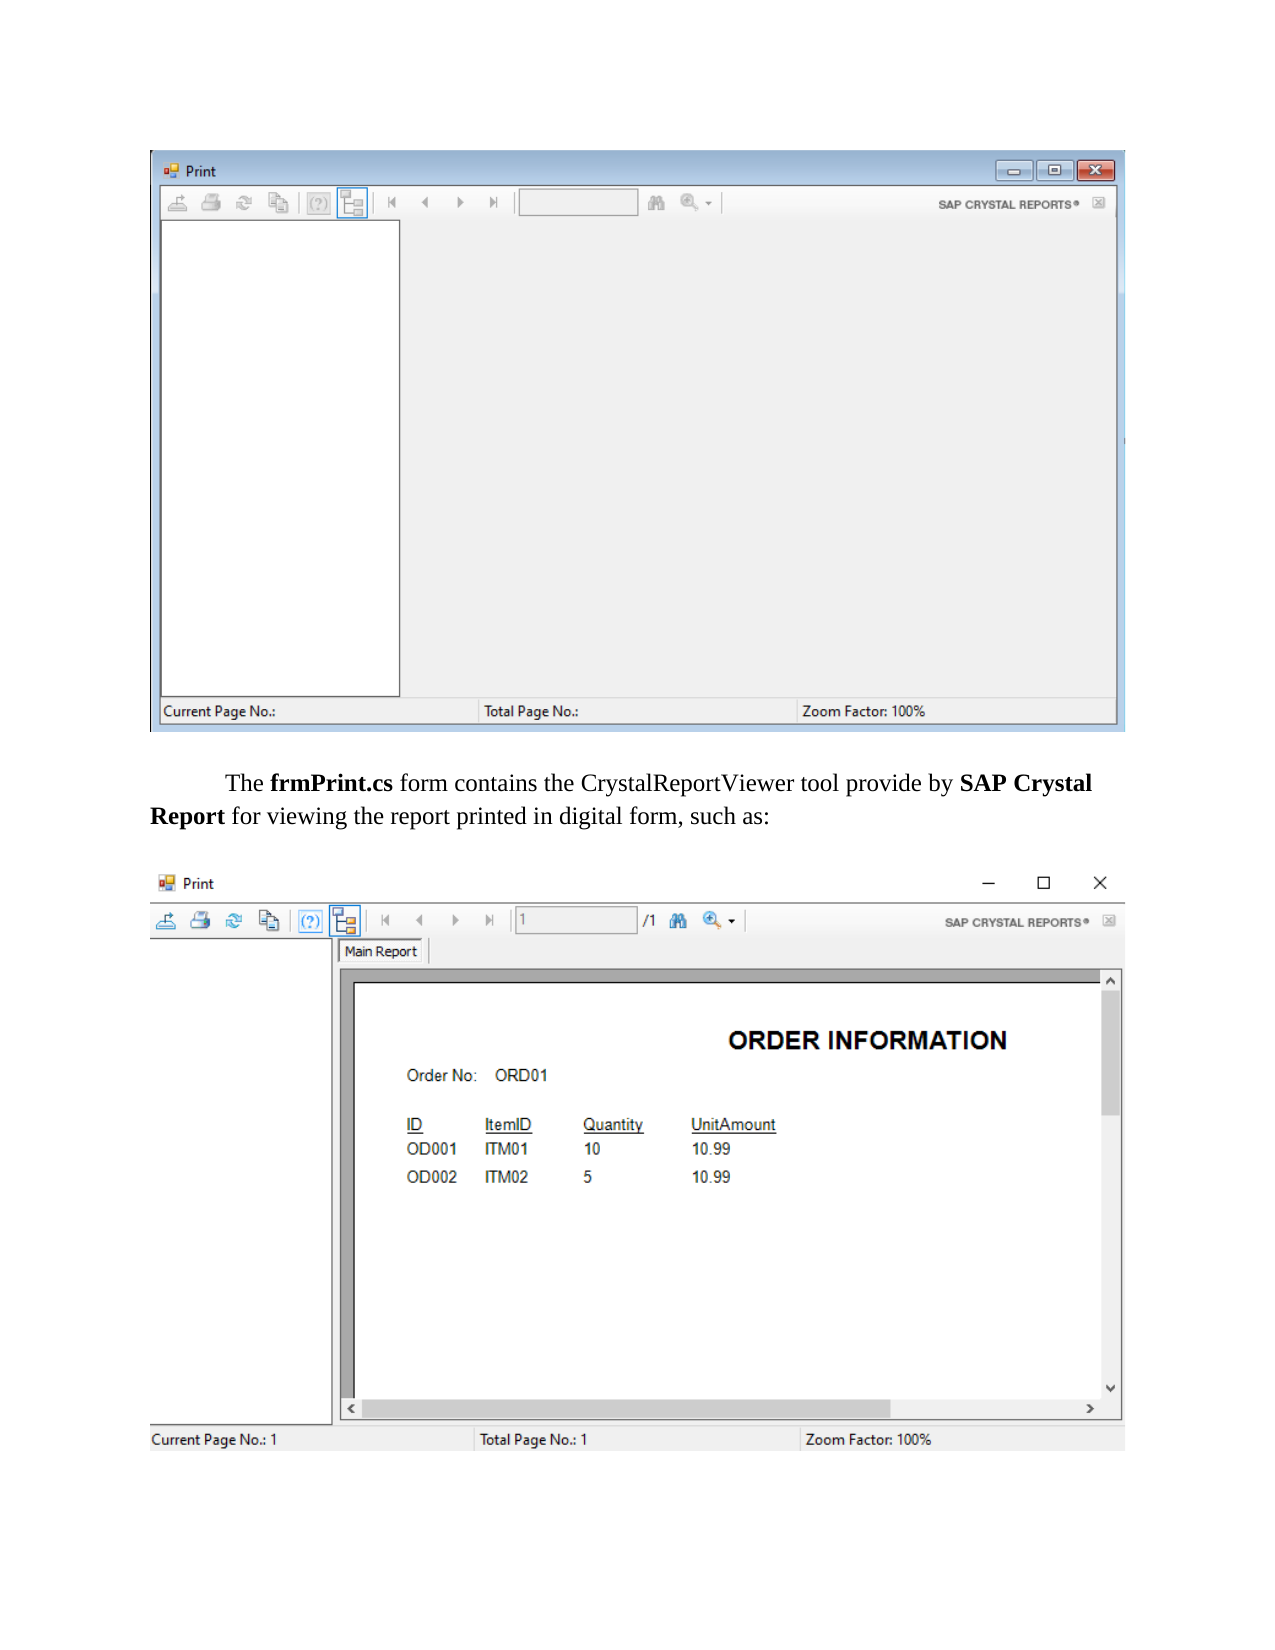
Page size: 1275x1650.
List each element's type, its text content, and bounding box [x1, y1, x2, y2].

text The frmPrint.cs form contains the CrystalReportViewer tool provide by SAP Crystal Report for viewing the report printed in digital form, such as: [150, 768, 1125, 830]
picture [150, 150, 1125, 732]
picture [150, 867, 1125, 1451]
